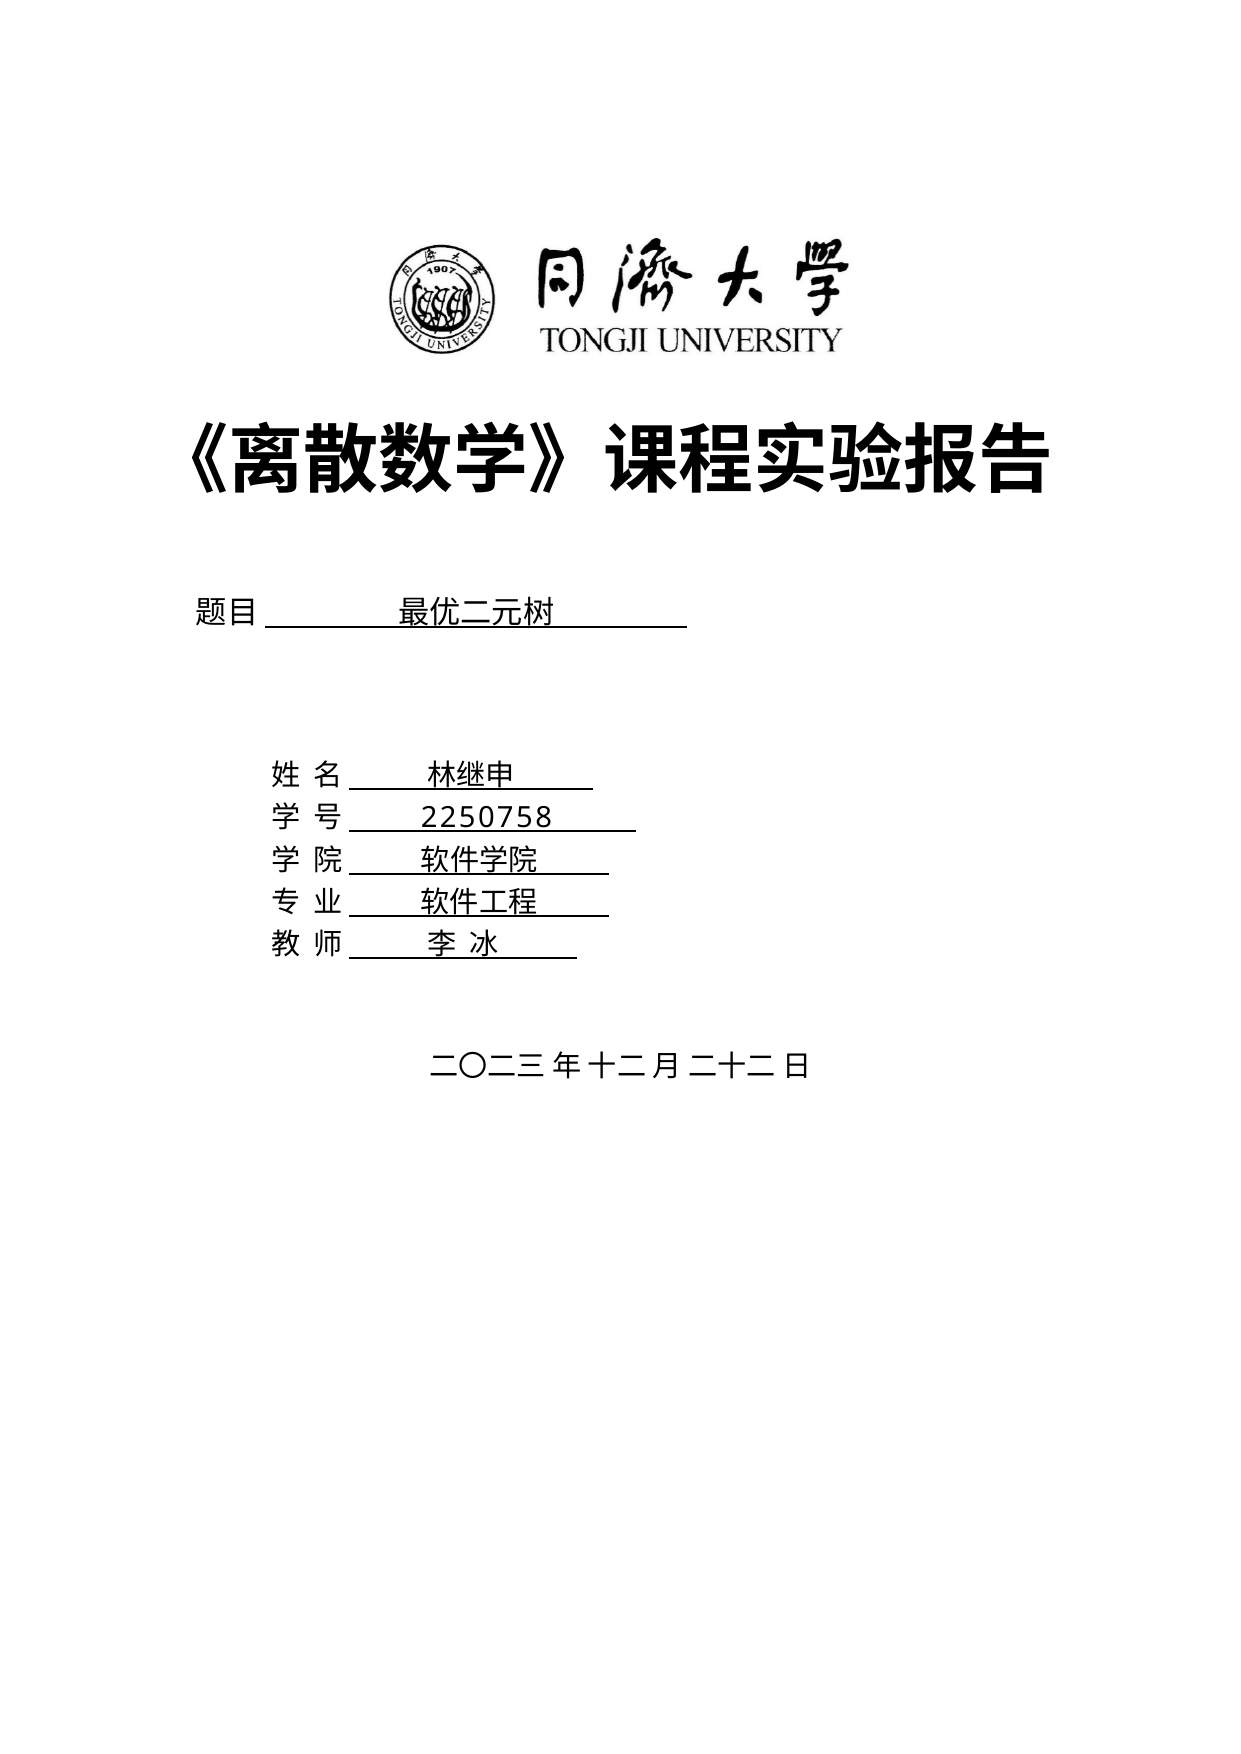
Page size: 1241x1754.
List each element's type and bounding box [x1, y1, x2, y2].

picture [370, 229, 870, 360]
